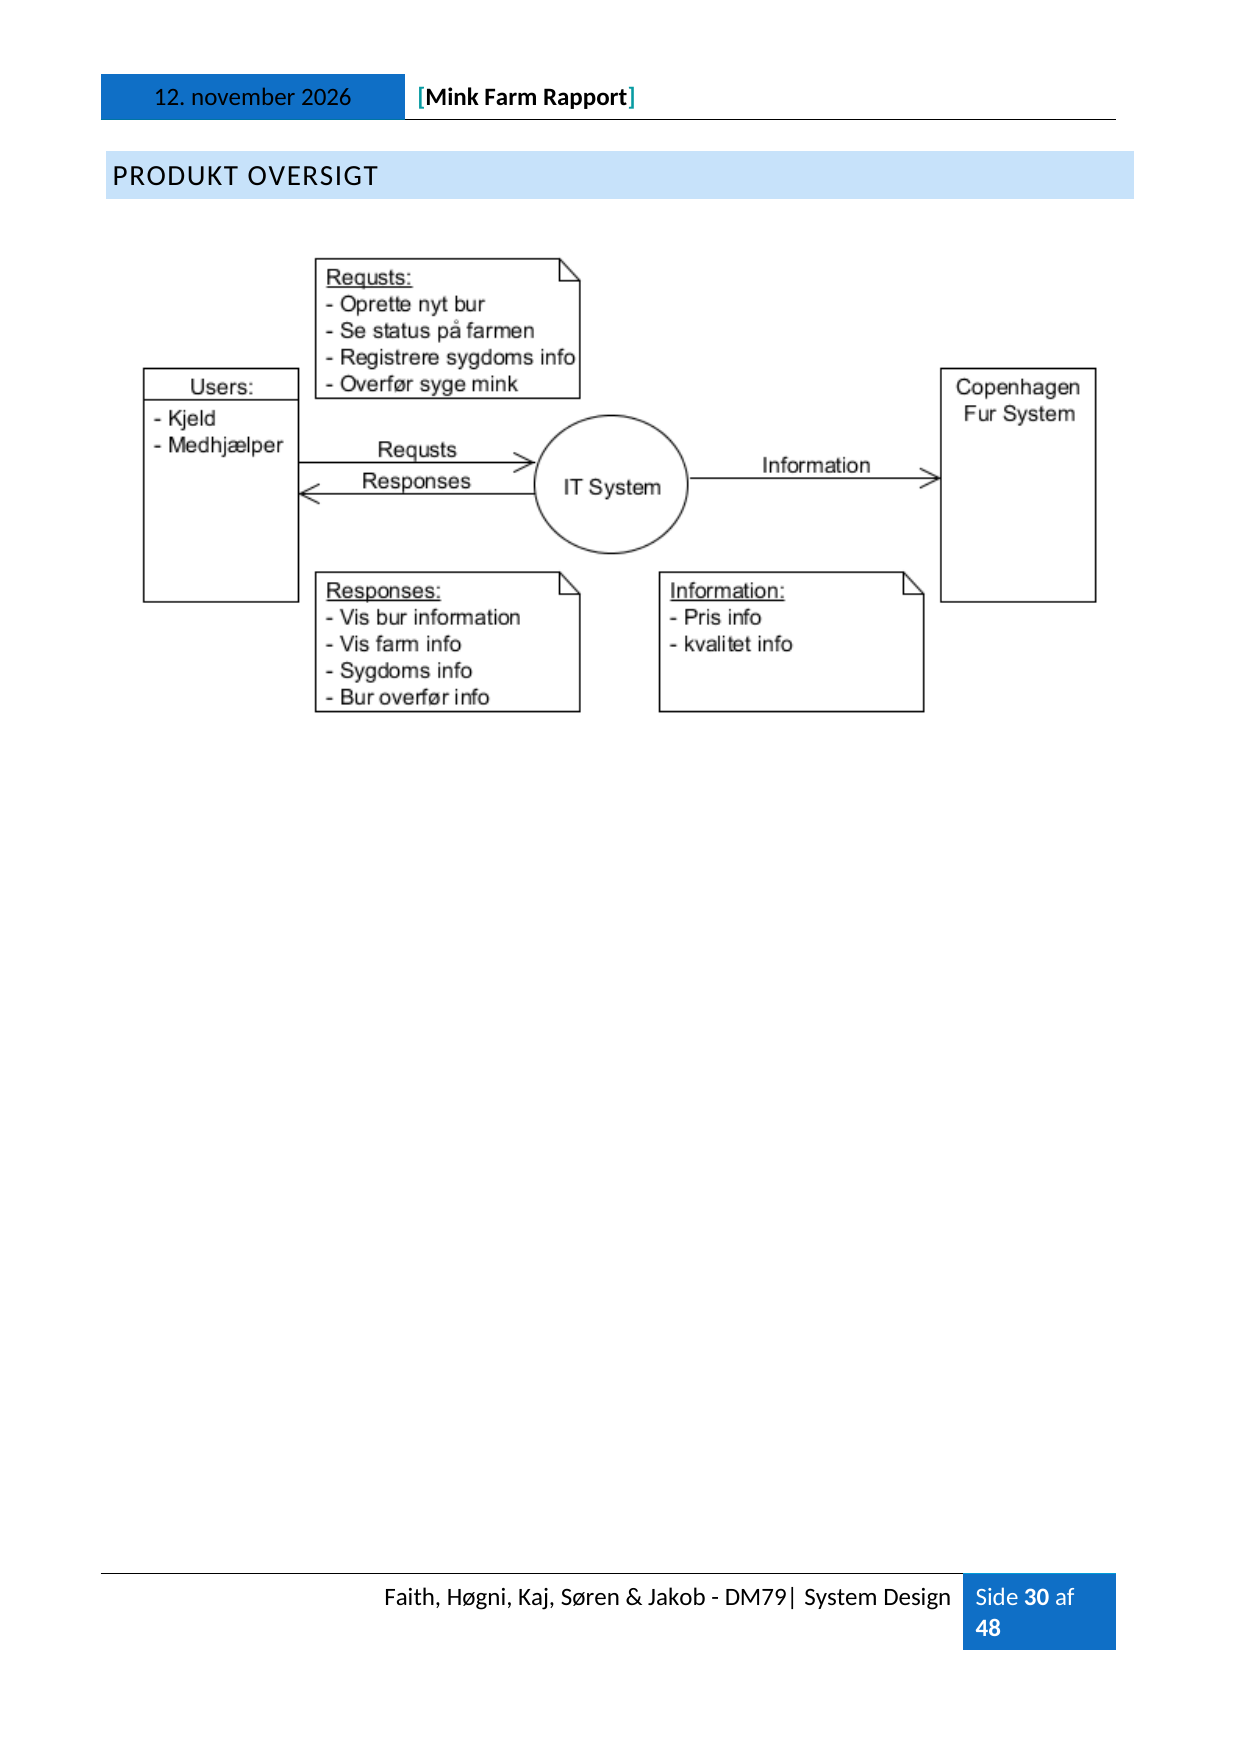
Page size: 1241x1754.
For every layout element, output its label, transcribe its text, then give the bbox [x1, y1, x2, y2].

picture [112, 227, 1128, 744]
subtitle Produkt Oversigt [113, 157, 1128, 193]
